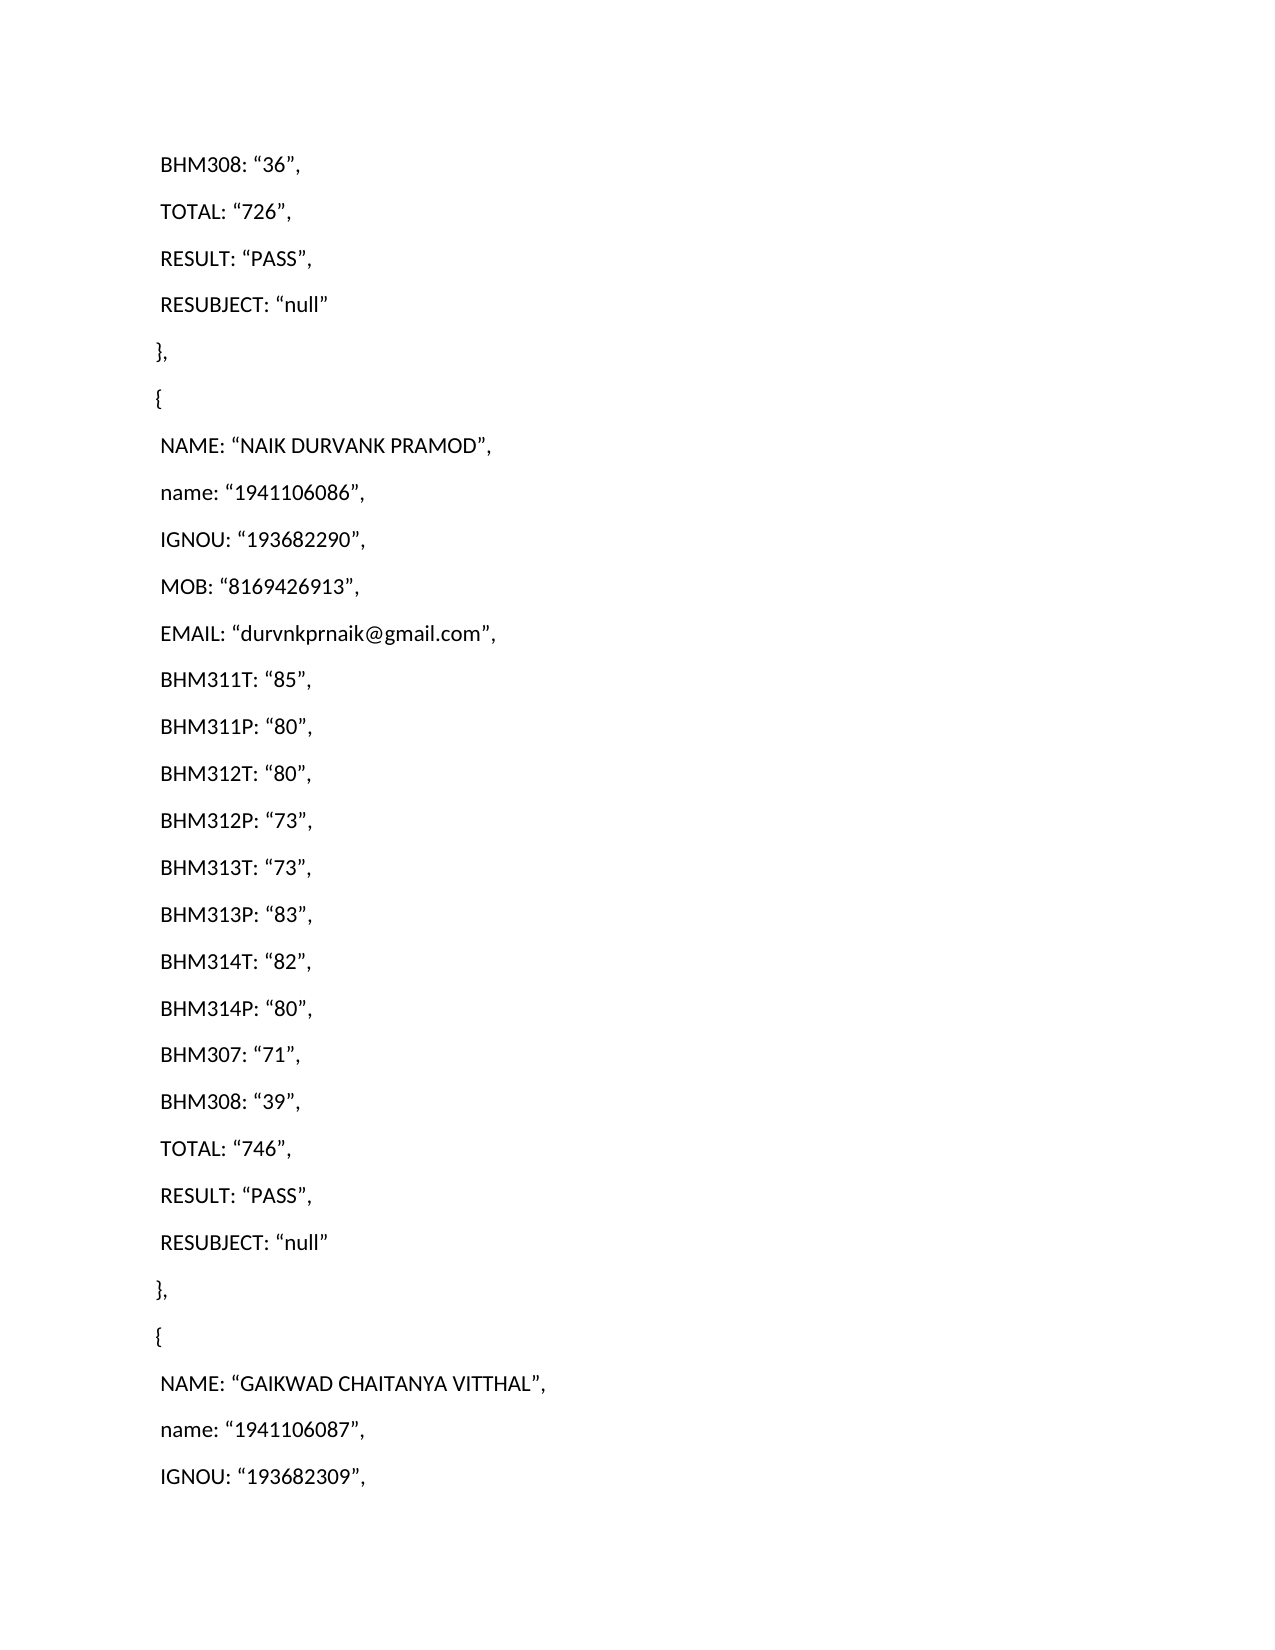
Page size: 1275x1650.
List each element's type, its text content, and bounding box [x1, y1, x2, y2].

text { [150, 1322, 1125, 1350]
text EMAIL: “durvnkprnaik@gmail.com”, [150, 619, 1125, 647]
text BHM314P: “80”, [150, 994, 1125, 1022]
text RESUBJECT: “null” [150, 1228, 1125, 1256]
text MOB: “8169426913”, [150, 572, 1125, 600]
text TOTAL: “726”, [150, 197, 1125, 225]
text BHM314T: “82”, [150, 947, 1125, 975]
text BHM312P: “73”, [150, 806, 1125, 834]
text name: “1941106087”, [150, 1416, 1125, 1444]
text BHM313T: “73”, [150, 853, 1125, 881]
text RESUBJECT: “null” [150, 291, 1125, 319]
text BHM311T: “85”, [150, 666, 1125, 694]
text BHM308: “39”, [150, 1087, 1125, 1116]
text name: “1941106086”, [150, 478, 1125, 506]
text }, [150, 337, 1125, 366]
text BHM311P: “80”, [150, 712, 1125, 741]
text RESULT: “PASS”, [150, 1181, 1125, 1209]
text IGNOU: “193682290”, [150, 525, 1125, 553]
text NAME: “NAIK DURVANK PRAMOD”, [150, 431, 1125, 459]
text }, [150, 1275, 1125, 1303]
text BHM307: “71”, [150, 1041, 1125, 1069]
text BHM313P: “83”, [150, 900, 1125, 928]
text BHM308: “36”, [150, 150, 1125, 178]
text RESULT: “PASS”, [150, 244, 1125, 272]
text NAME: “GAIKWAD CHAITANYA VITTHAL”, [150, 1369, 1125, 1397]
text IGNOU: “193682309”, [150, 1462, 1125, 1491]
text { [150, 384, 1125, 412]
text BHM312T: “80”, [150, 759, 1125, 787]
text TOTAL: “746”, [150, 1134, 1125, 1162]
